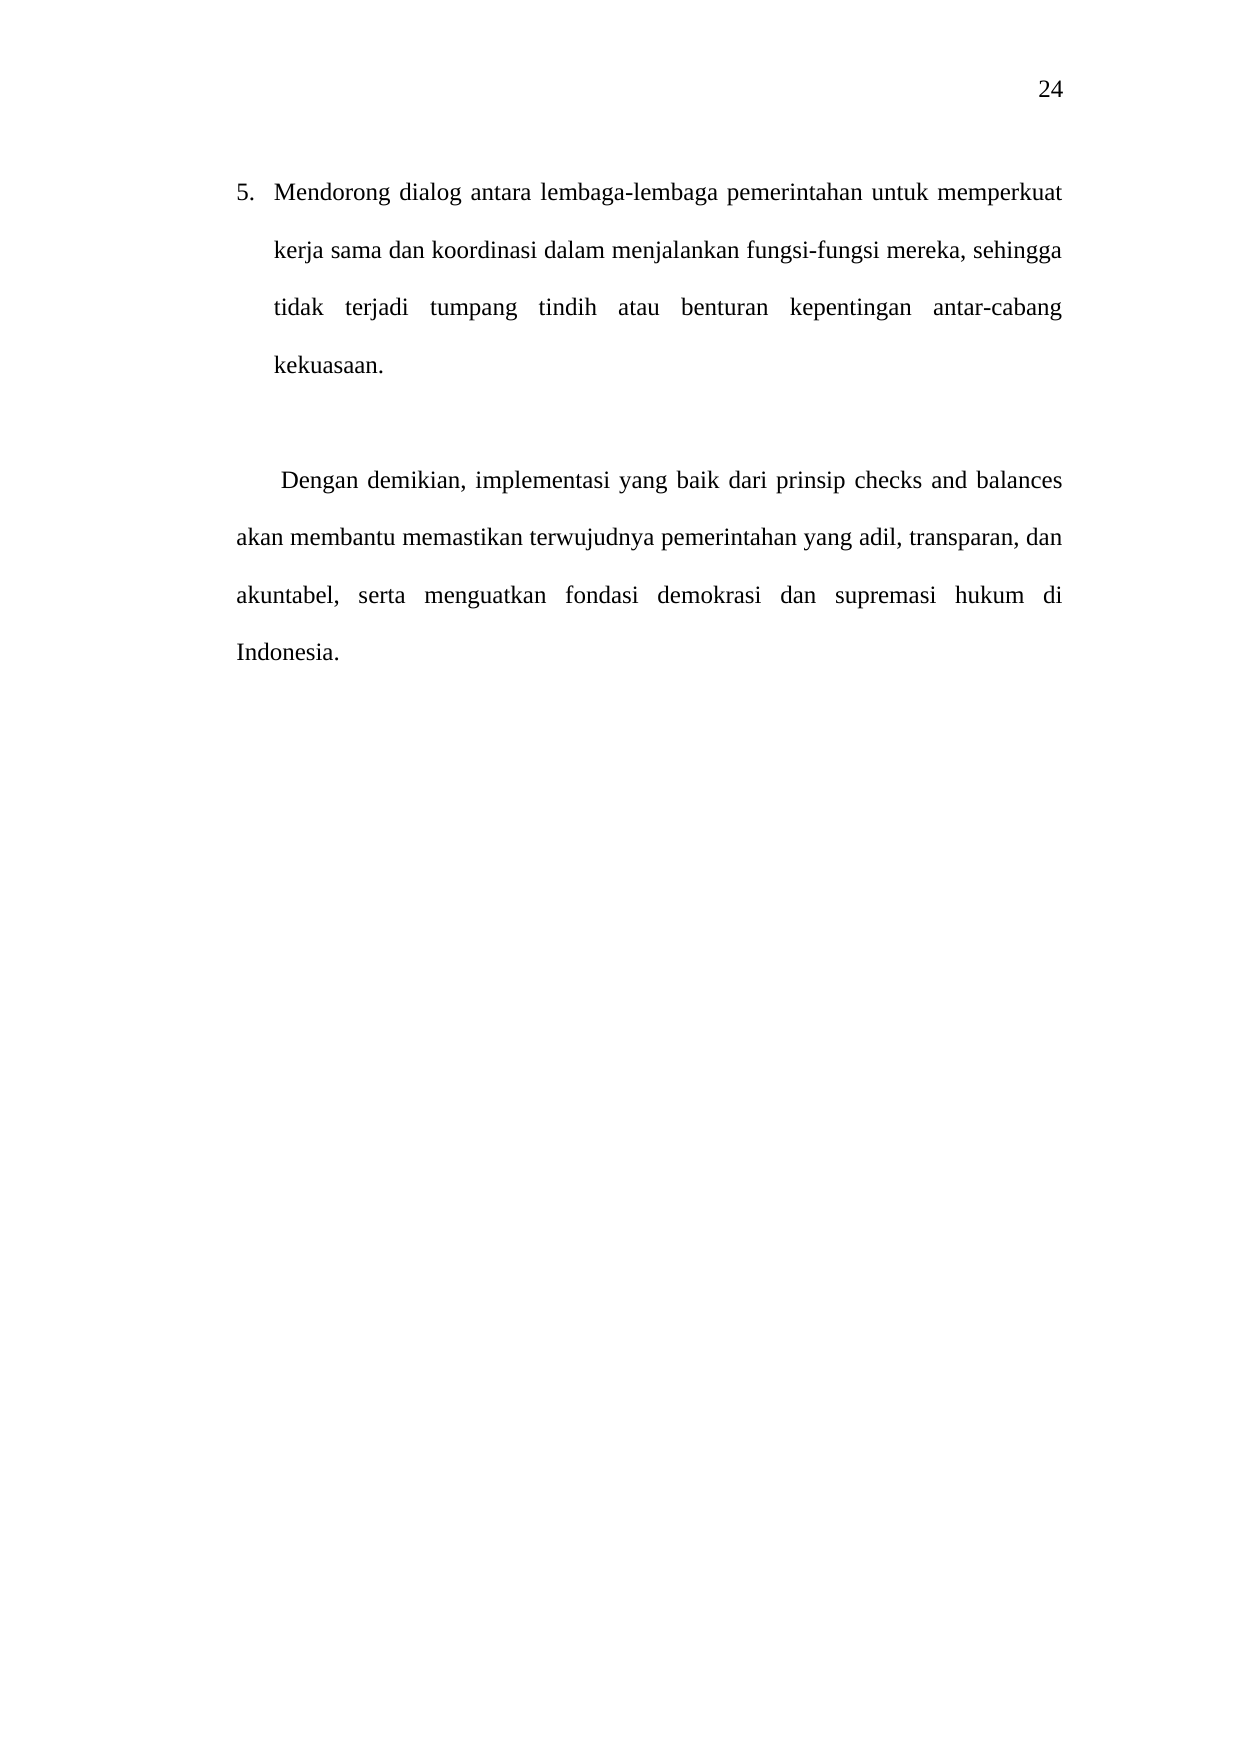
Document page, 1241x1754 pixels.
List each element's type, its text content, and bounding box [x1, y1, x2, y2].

list Dengan demikian, implementasi yang baik dari prinsip checks and balances akan membantu memastikan terwujudnya pemerintahan yang adil, transparan, dan akuntabel, serta menguatkan fondasi demokrasi dan supremasi hukum di Indonesia. [236, 465, 1063, 666]
list Mendorong dialog antara lembaga-lembaga pemerintahan untuk memperkuat kerja sama dan koordinasi dalam menjalankan fungsi-fungsi mereka, sehingga tidak terjadi tumpang tindih atau benturan kepentingan antar-cabang kekuasaan. [236, 177, 1063, 378]
